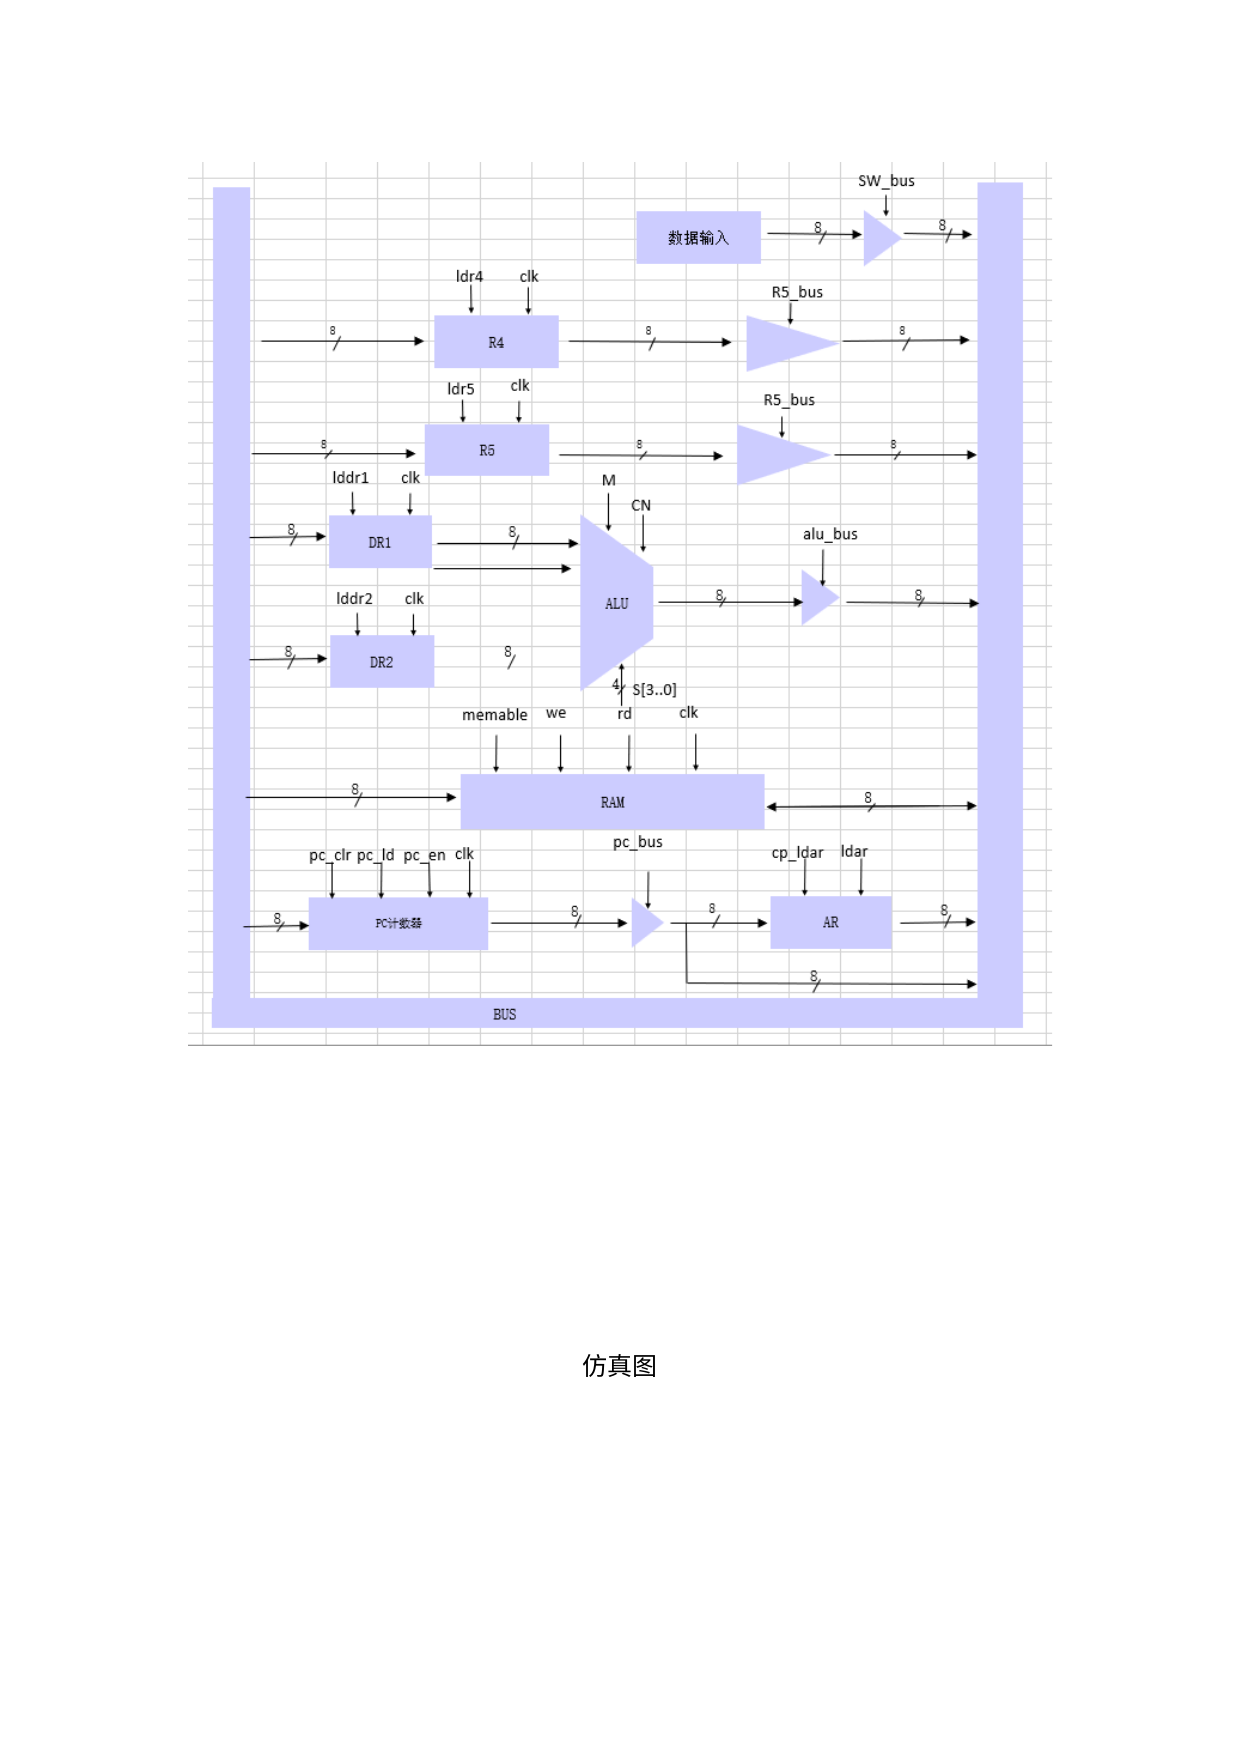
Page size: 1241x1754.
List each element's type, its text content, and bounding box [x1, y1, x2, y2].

picture [188, 162, 1053, 1046]
text 仿真图 [187, 1332, 1053, 1397]
